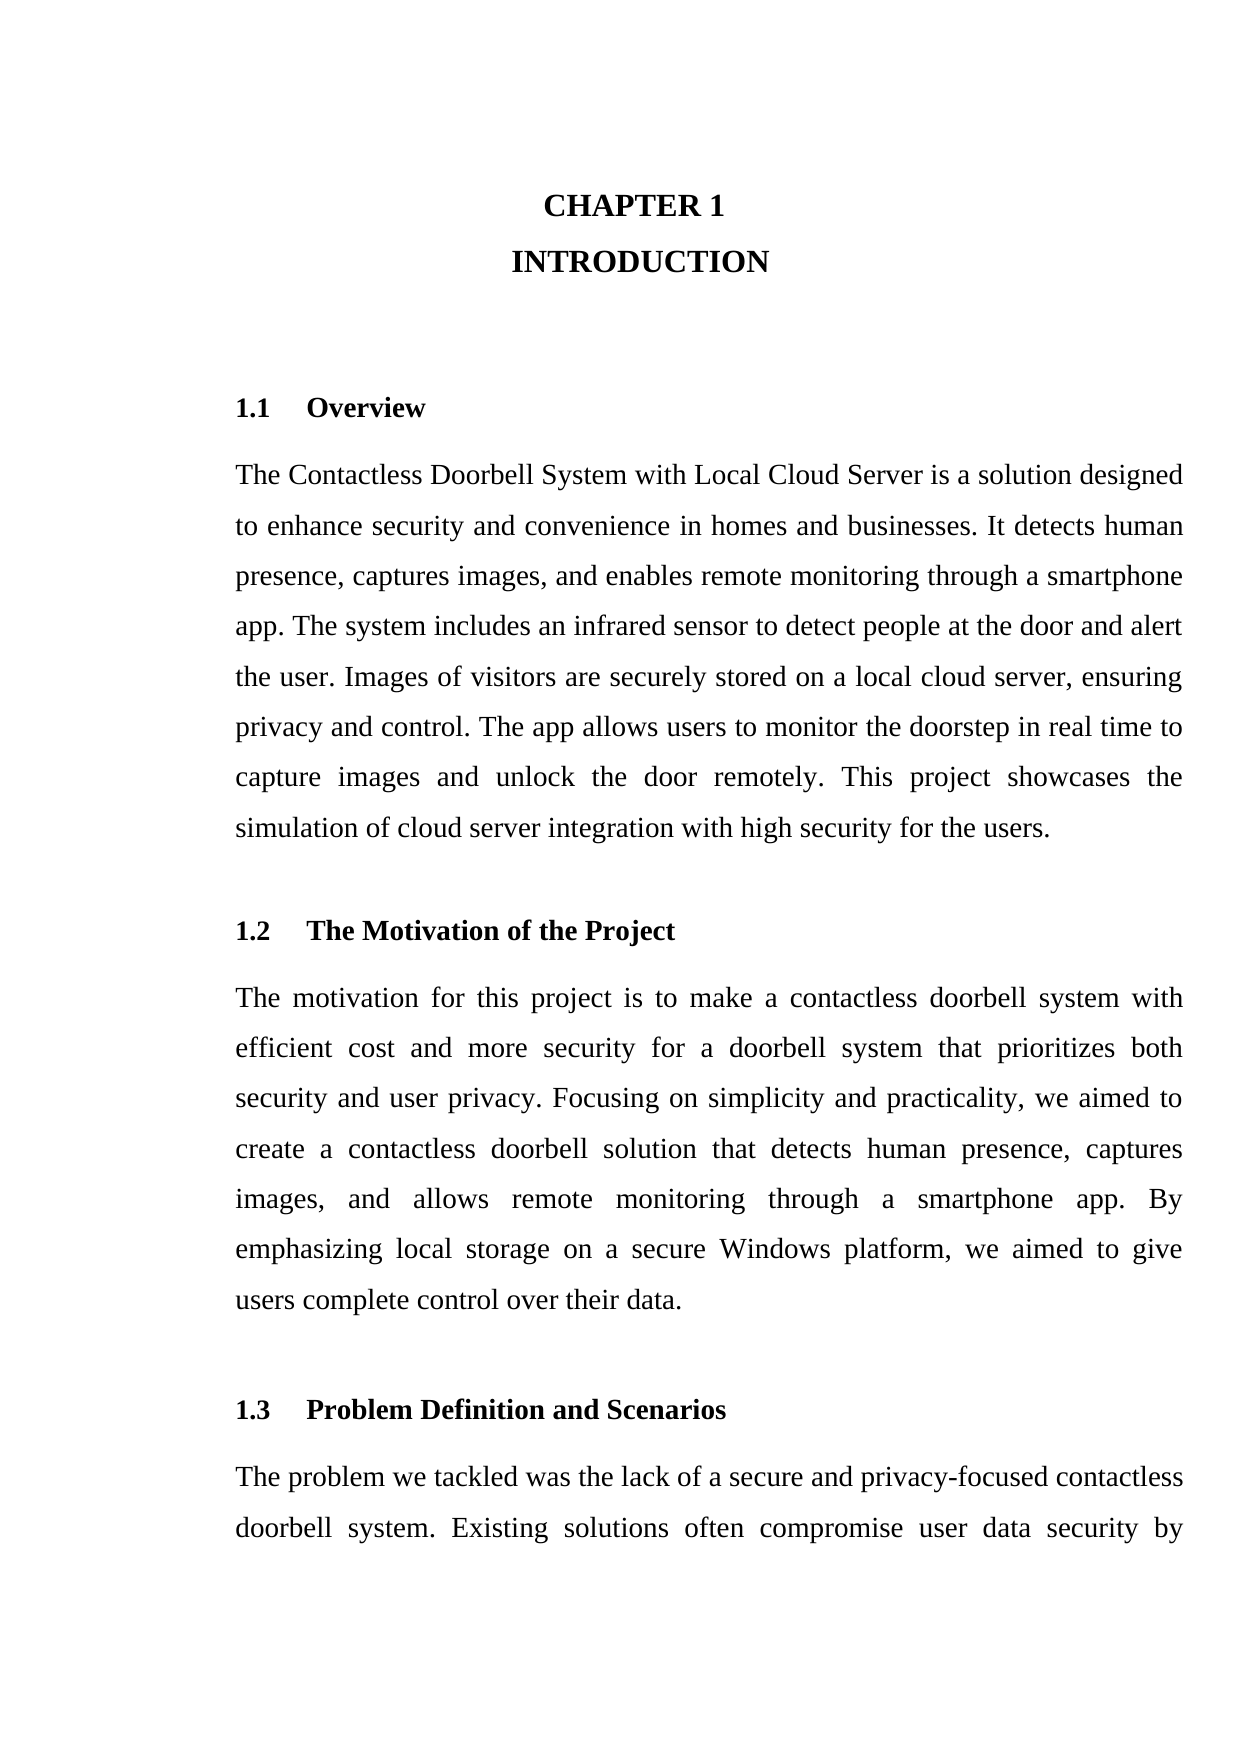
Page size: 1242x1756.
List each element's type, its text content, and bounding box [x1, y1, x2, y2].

subtitle CHAPTER 1 INTRODUCTION [498, 186, 770, 279]
subtitle The Motivation of the Project [235, 913, 1231, 946]
subtitle Overview [235, 390, 1231, 424]
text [235, 1459, 1184, 1543]
text The motivation for this project is to make a contactless doorbell system with efficient cost and more security for a doorbell system that prioritizes both security and user privacy. Focusing on simplicity and practicality, we aimed to create a contactless doorbell solution that detects human presence, captures images, and allows remote monitoring through a smartphone app. By emphasizing local storage on a secure Windows platform, we aimed to give users complete control over their data. [235, 980, 1184, 1315]
text The Contactless Doorbell System with Local Cloud Server is a solution designed to enhance security and convenience in homes and businesses. It detects human presence, captures images, and enables remote monitoring through a smartphone app. The system includes an infrared sensor to detect people at the door and alert the user. Images of visitors are securely stored on a local cloud server, ensuring privacy and control. The app allows users to monitor the doorstep in real time to capture images and unlock the door remotely. This project showcases the simulation of cloud server integration with high security for the users. [235, 457, 1184, 843]
subtitle Problem Definition and Scenarios [235, 1392, 1231, 1426]
